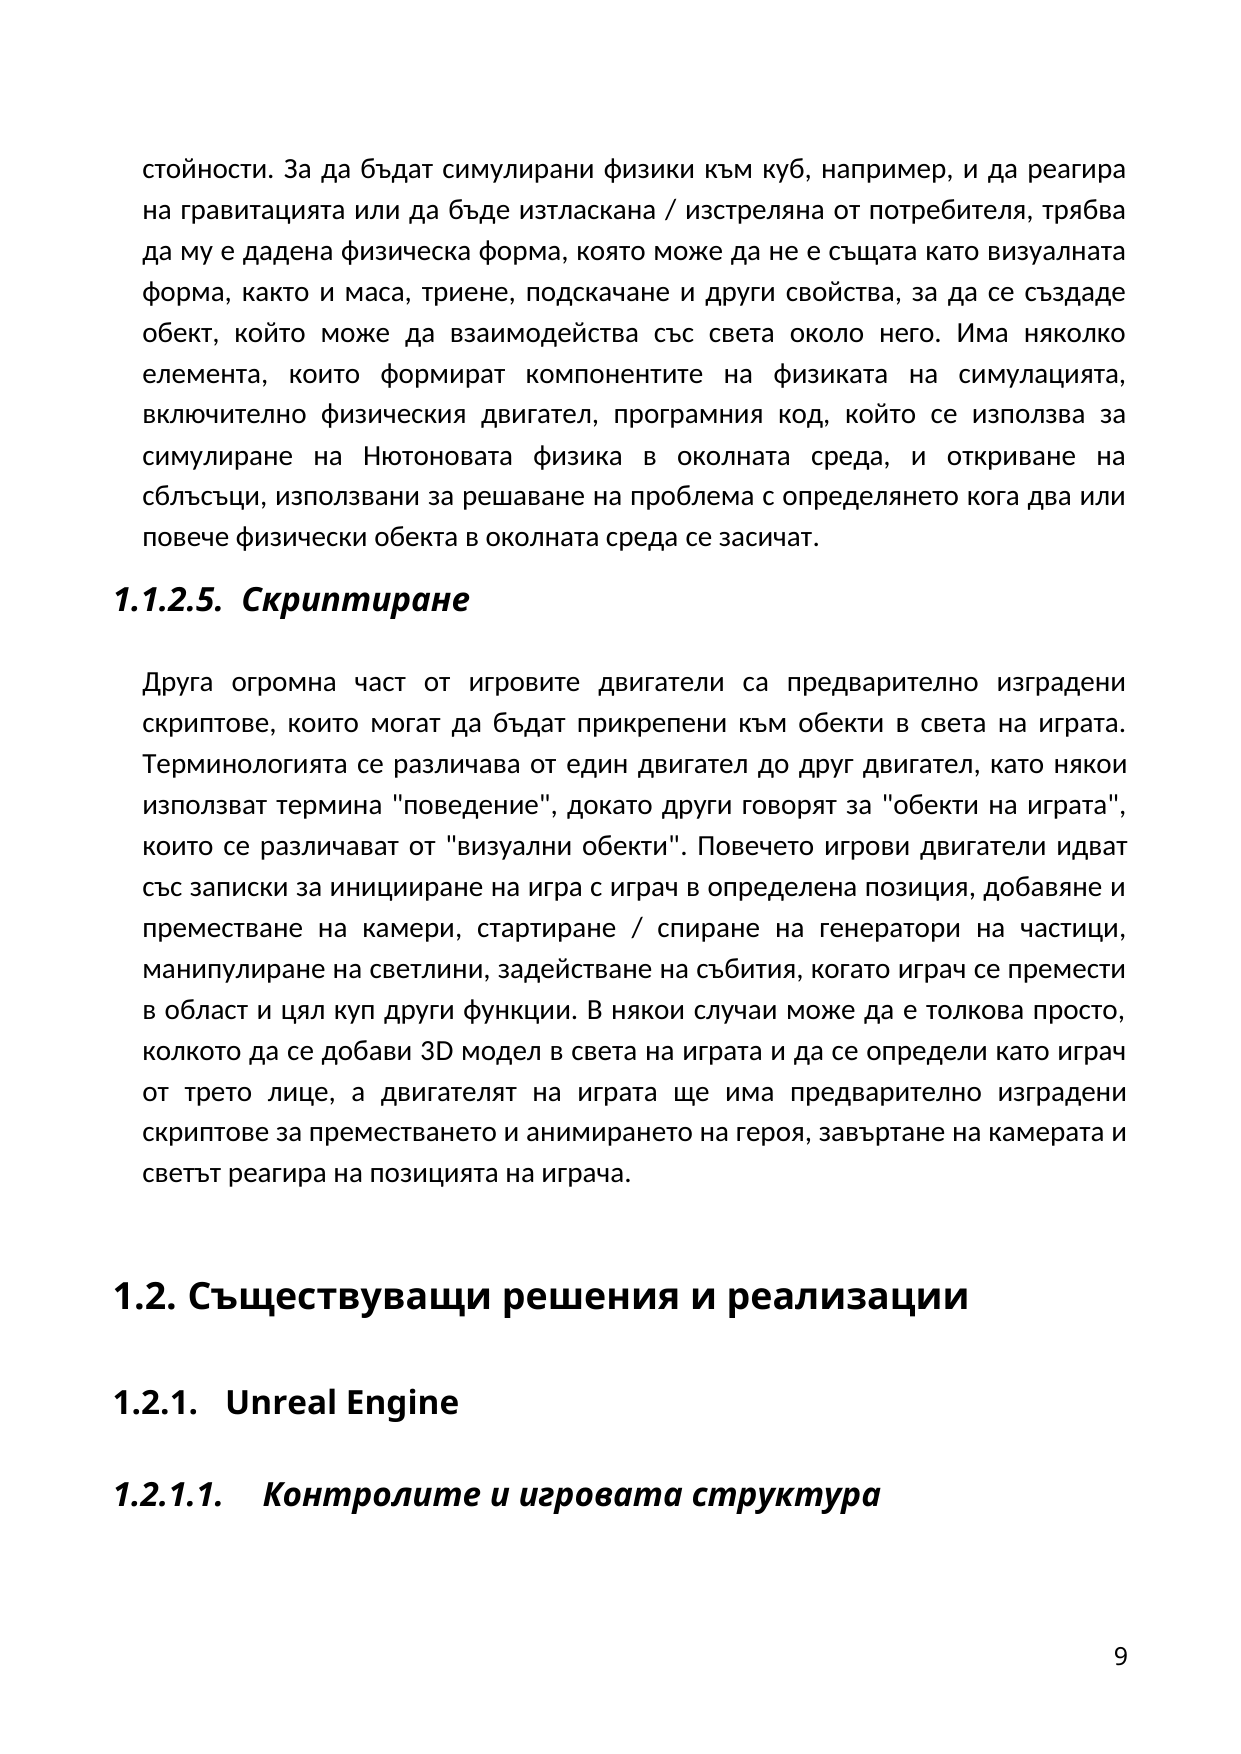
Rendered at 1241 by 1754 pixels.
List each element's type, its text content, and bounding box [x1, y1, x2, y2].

subtitle Контролите и игровата структура [112, 1470, 1128, 1516]
subtitle 1.1.2.5. Скриптиране [112, 576, 1128, 621]
subtitle Съществуващи решения и реализации [112, 1270, 1128, 1321]
text Друга огромна част от игровите двигатели са предварително изградени скриптове, които могат да бъдат прикрепени към обекти в света на играта. Терминологията се различава от един двигател до друг двигател, като някои използват термина "поведение", докато други говорят за "обекти на играта", които се различават от "визуални обекти". Повечето игрови двигатели идват със записки за иницииране на игра с играч в определена позиция, добавяне и преместване на камери, стартиране / спиране на генератори на частици, манипулиране на светлини, задействане на събития, когато играч се премести в област и цял куп други функции. В някои случаи може да е толкова просто, колкото да се добави 3D модел в света на играта и да се определи като играч от трето лице, а двигателят на играта ще има предварително изградени скриптове за преместването и анимирането на героя, завъртане на камерата и светът реагира на позицията на играча. [142, 663, 1128, 1190]
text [142, 150, 1128, 554]
subtitle Unreal Engine [112, 1379, 1128, 1424]
